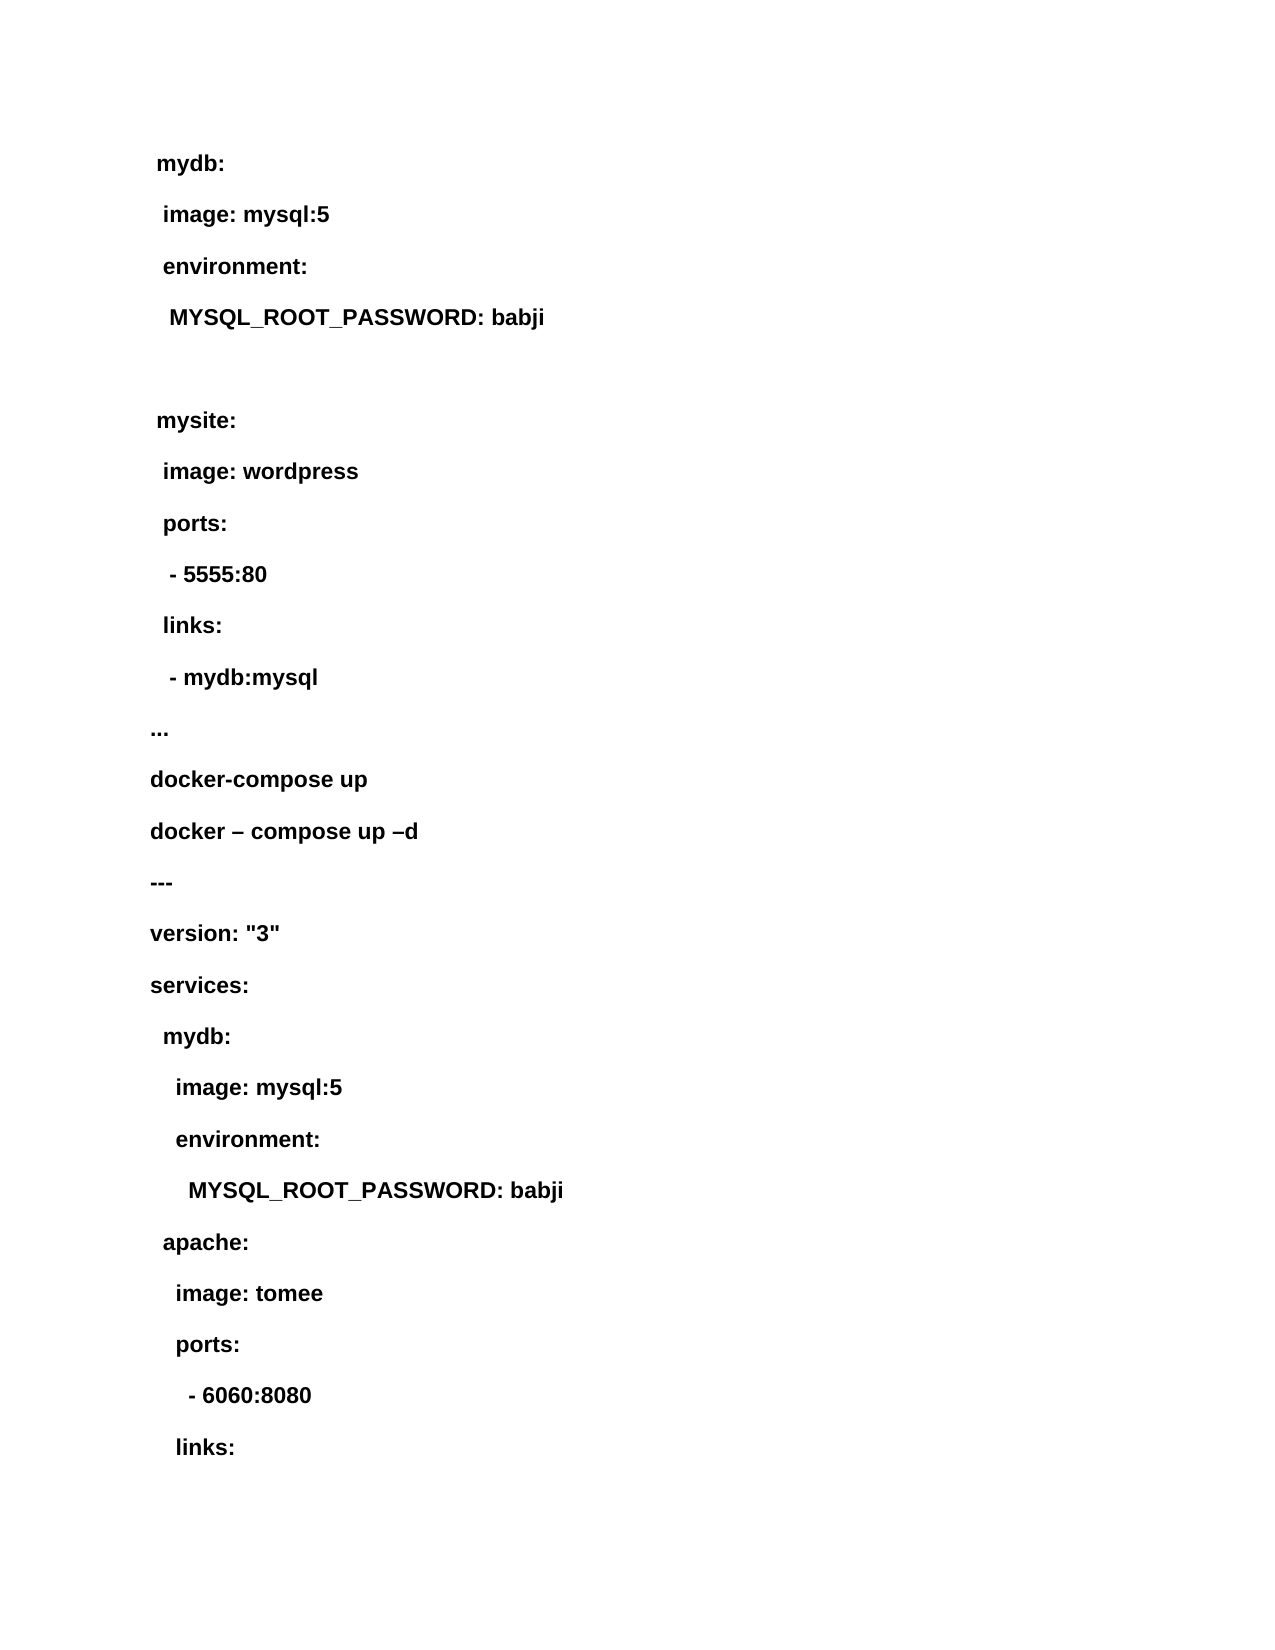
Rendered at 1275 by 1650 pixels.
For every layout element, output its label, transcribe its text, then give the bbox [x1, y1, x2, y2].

text image: wordpress [150, 458, 1125, 484]
text MYSQL_ROOT_PASSWORD: babji [150, 304, 1125, 330]
text environment: [150, 1126, 1125, 1152]
text environment: [150, 253, 1125, 279]
text image: mysql:5 [150, 1074, 1125, 1101]
text image: tomee [150, 1280, 1125, 1306]
text apache: [150, 1228, 1125, 1255]
text docker – compose up –d [150, 818, 1125, 844]
text - mydb:mysql [150, 663, 1125, 690]
text links: [150, 1434, 1125, 1460]
text - 5555:80 [150, 561, 1125, 587]
text docker-compose up [150, 766, 1125, 793]
text links: [150, 612, 1125, 638]
text MYSQL_ROOT_PASSWORD: babji [150, 1177, 1125, 1203]
text ports: [150, 509, 1125, 536]
text --- [150, 869, 1125, 895]
text mydb: [150, 150, 1125, 176]
text version: "3" [150, 920, 1125, 947]
text ... [150, 715, 1125, 741]
text mysite: [150, 407, 1125, 433]
text services: [150, 972, 1125, 998]
text mydb: [150, 1023, 1125, 1049]
text image: mysql:5 [150, 201, 1125, 228]
text - 6060:8080 [150, 1382, 1125, 1409]
text ports: [150, 1331, 1125, 1357]
